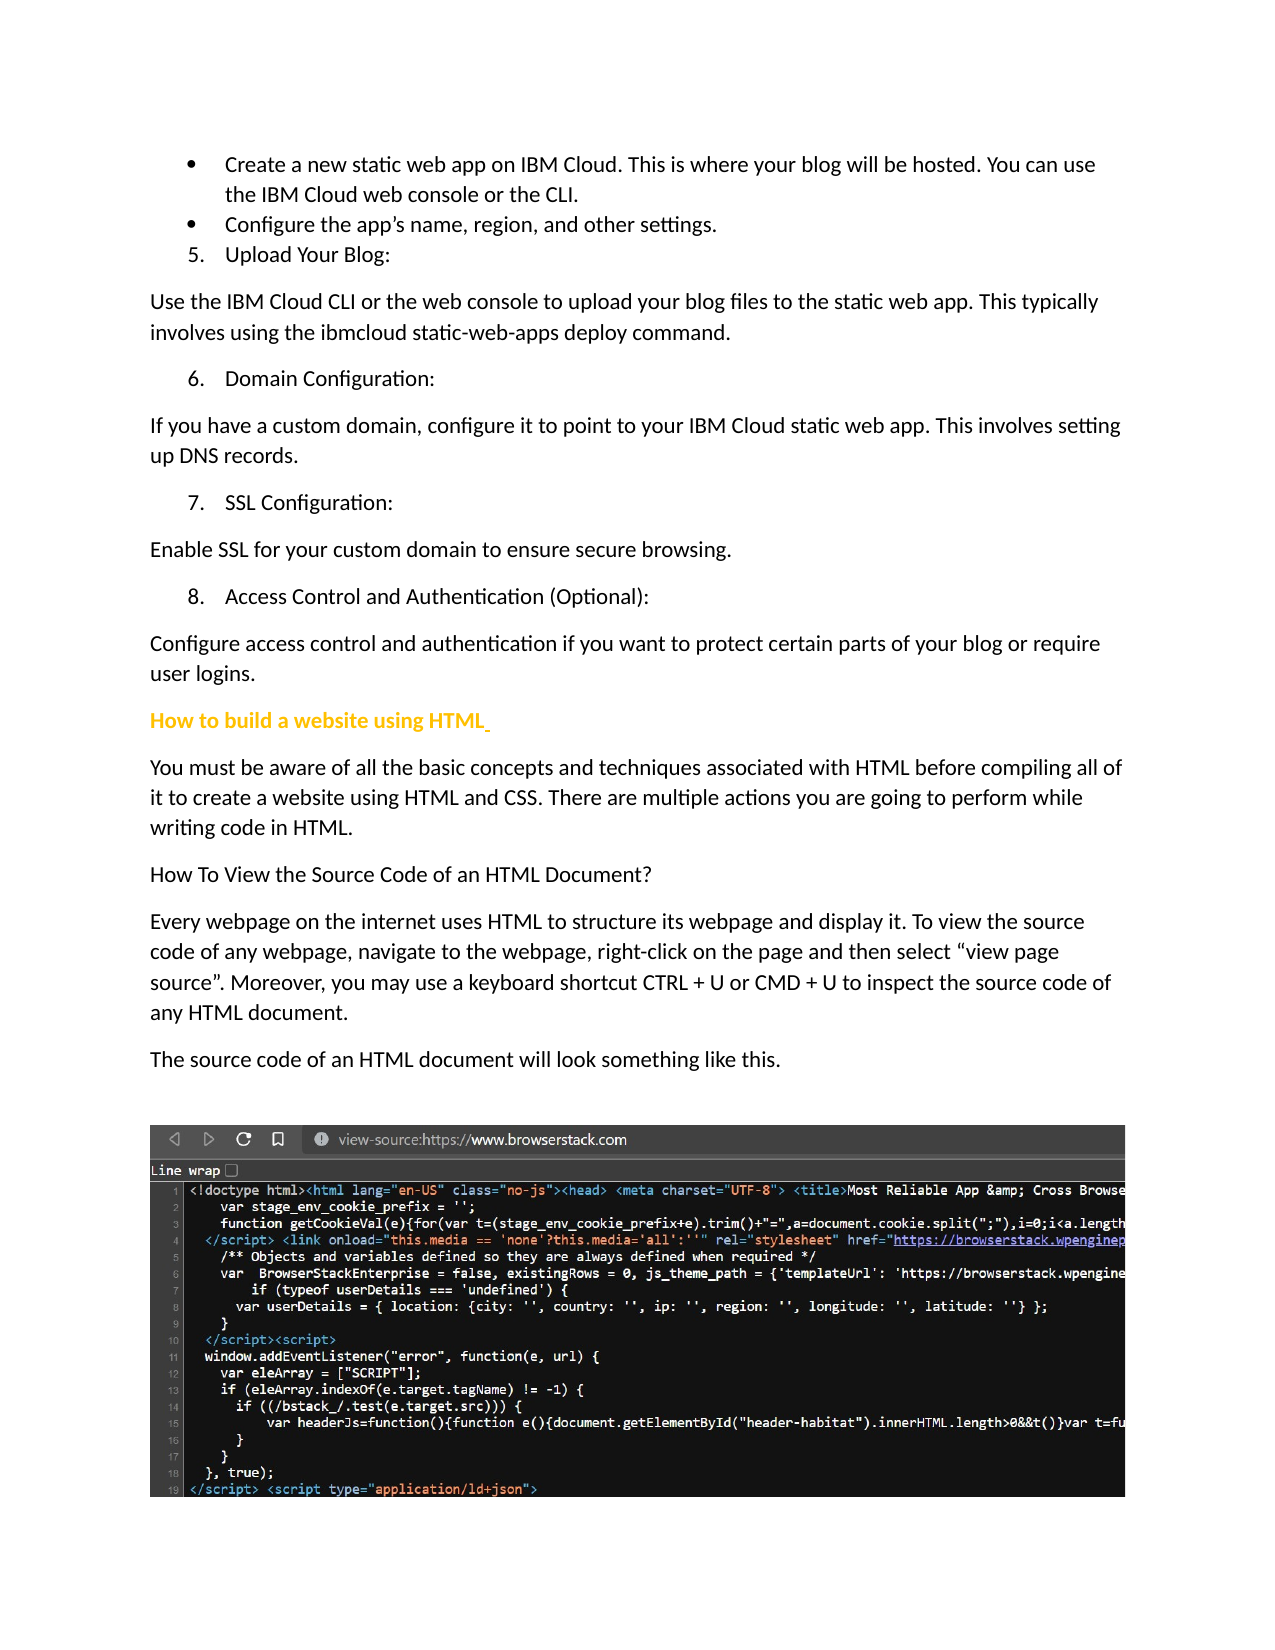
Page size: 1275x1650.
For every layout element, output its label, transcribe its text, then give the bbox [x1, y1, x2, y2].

text How to build a website using HTML [150, 706, 1125, 734]
picture [150, 1125, 1125, 1497]
text Enable SSL for your custom domain to ensure secure browsing. [150, 535, 1125, 563]
text How To View the Source Code of an HTML Document? [150, 860, 1125, 888]
list Domain Configuration: [187, 364, 1125, 393]
list Create a new static web app on IBM Cloud. This is where your blog will be hosted. You can use the IBM Cloud web console or the CLI. [187, 150, 1125, 208]
list Upload Your Blog: [187, 241, 1125, 269]
text Use the IBM Cloud CLI or the web console to upload your blog files to the static web app. This typically involves using the ibmcloud static-web-apps deploy command. [150, 287, 1125, 346]
text Every webpage on the internet uses HTML to structure its webpage and display it. To view the source code of any webpage, navigate to the webpage, right-click on the page and then select “view page source”. Moreover, you may use a keyboard shortcut CTRL + U or CMD + U to inspect the source code of any HTML document. [150, 907, 1125, 1026]
list SSL Configuration: [187, 488, 1125, 517]
text If you have a custom domain, configure it to point to your IBM Cloud static web app. This involves setting up DNS records. [150, 411, 1125, 470]
text Configure access control and authentication if you want to protect certain parts of your blog or require user logins. [150, 629, 1125, 687]
list Configure the app’s name, region, and other settings. [187, 210, 1125, 238]
text The source code of an HTML document will look something like this. [150, 1045, 1125, 1073]
text You must be aware of all the basic concepts and techniques associated with HTML before compiling all of it to create a website using HTML and CSS. There are multiple actions you are going to perform while writing code in HTML. [150, 753, 1125, 842]
list Access Control and Authentication (Optional): [187, 582, 1125, 610]
